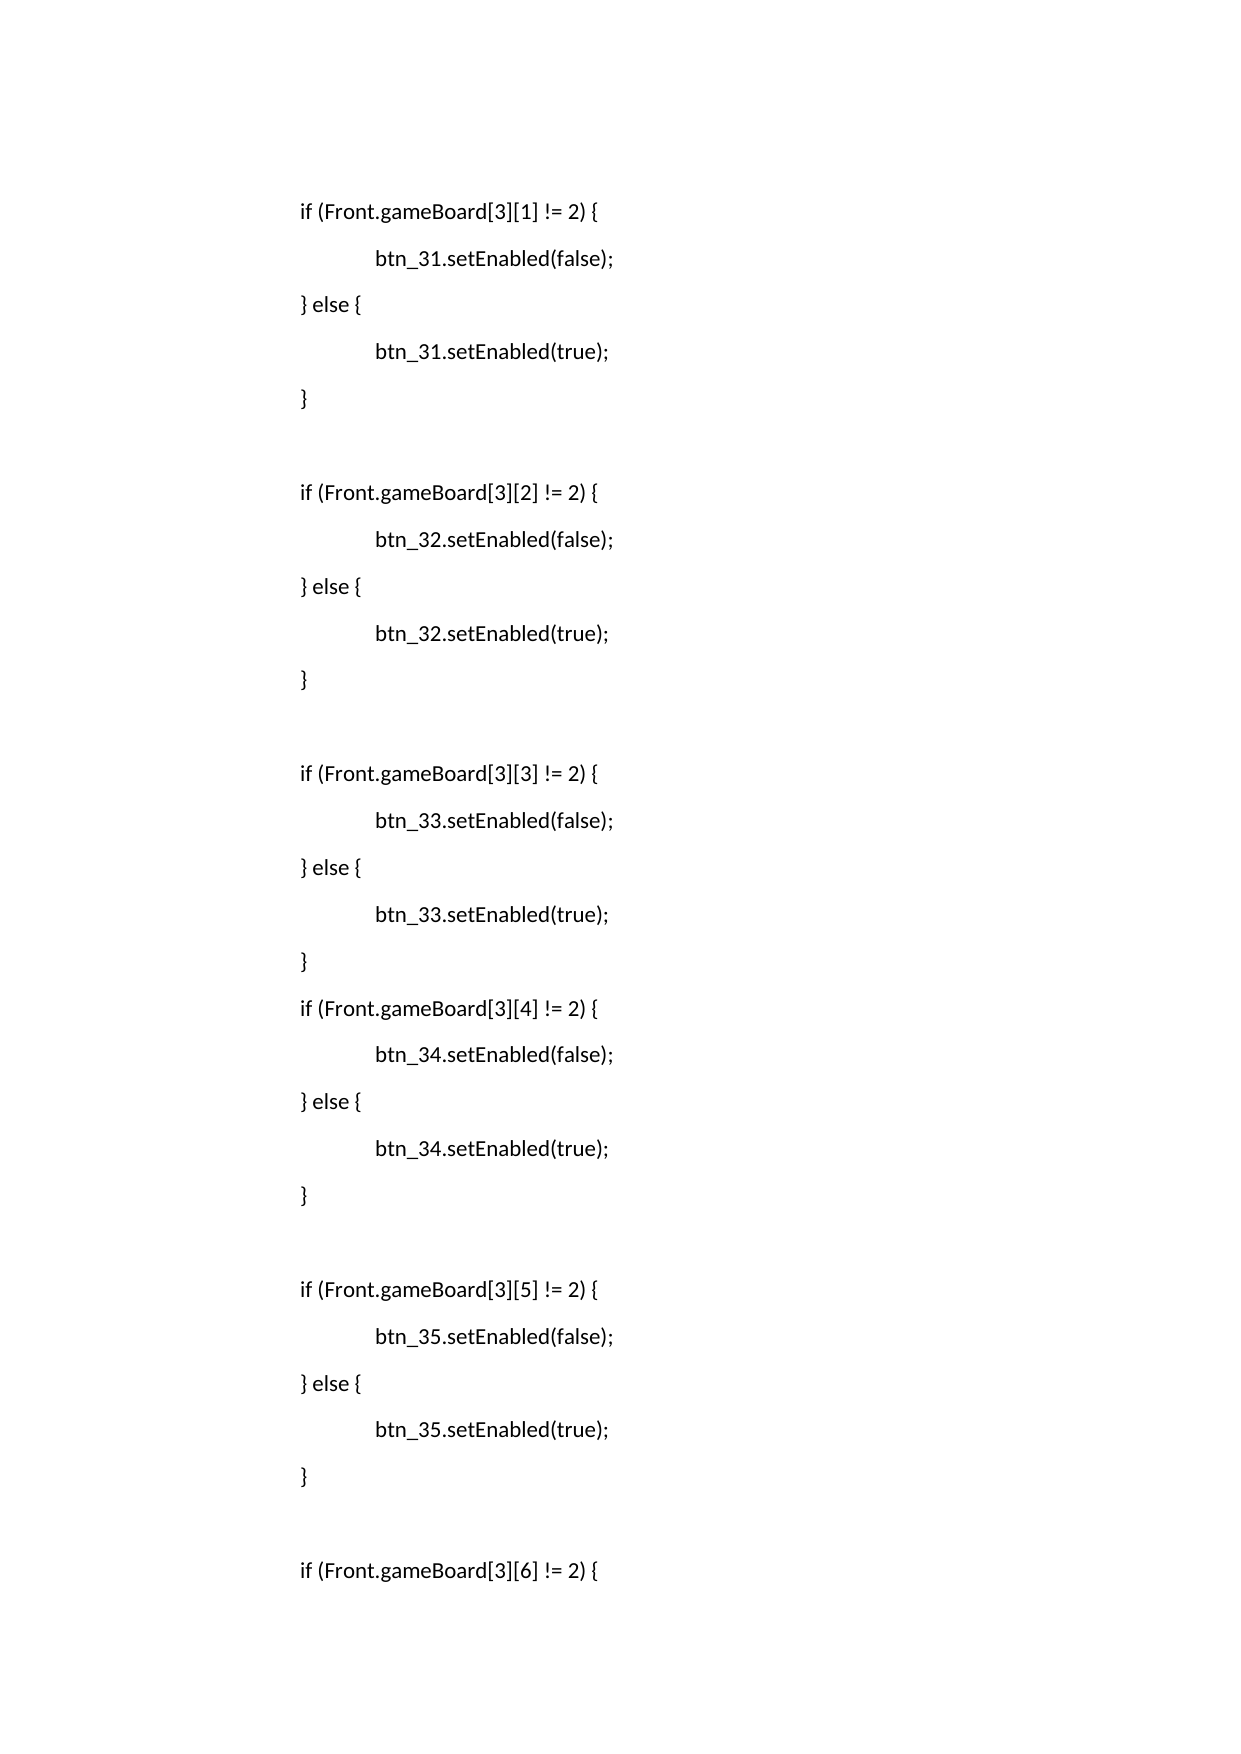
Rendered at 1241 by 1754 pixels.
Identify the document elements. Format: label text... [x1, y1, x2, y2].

text btn_31.setEnabled(true); [150, 337, 1090, 366]
text btn_33.setEnabled(true); [150, 900, 1090, 928]
text } else { [150, 291, 1090, 319]
text } else { [150, 1369, 1090, 1397]
text } [150, 384, 1090, 412]
text } [150, 947, 1090, 975]
text if (Front.gameBoard[3][5] != 2) { [150, 1275, 1090, 1303]
text } else { [150, 853, 1090, 881]
text } else { [150, 572, 1090, 600]
text btn_34.setEnabled(true); [150, 1134, 1090, 1162]
text } else { [150, 1087, 1090, 1116]
text if (Front.gameBoard[3][1] != 2) { [150, 197, 1090, 225]
text } [150, 1462, 1090, 1491]
text if (Front.gameBoard[3][3] != 2) { [150, 759, 1090, 787]
text if (Front.gameBoard[3][2] != 2) { [150, 478, 1090, 506]
text btn_33.setEnabled(false); [150, 806, 1090, 834]
text btn_35.setEnabled(true); [150, 1416, 1090, 1444]
text btn_32.setEnabled(true); [150, 619, 1090, 647]
text if (Front.gameBoard[3][6] != 2) { [150, 1556, 1090, 1584]
text btn_35.setEnabled(false); [150, 1322, 1090, 1350]
text btn_32.setEnabled(false); [150, 525, 1090, 553]
text btn_34.setEnabled(false); [150, 1041, 1090, 1069]
text } [150, 666, 1090, 694]
text btn_31.setEnabled(false); [150, 244, 1090, 272]
text if (Front.gameBoard[3][4] != 2) { [150, 994, 1090, 1022]
text } [150, 1181, 1090, 1209]
